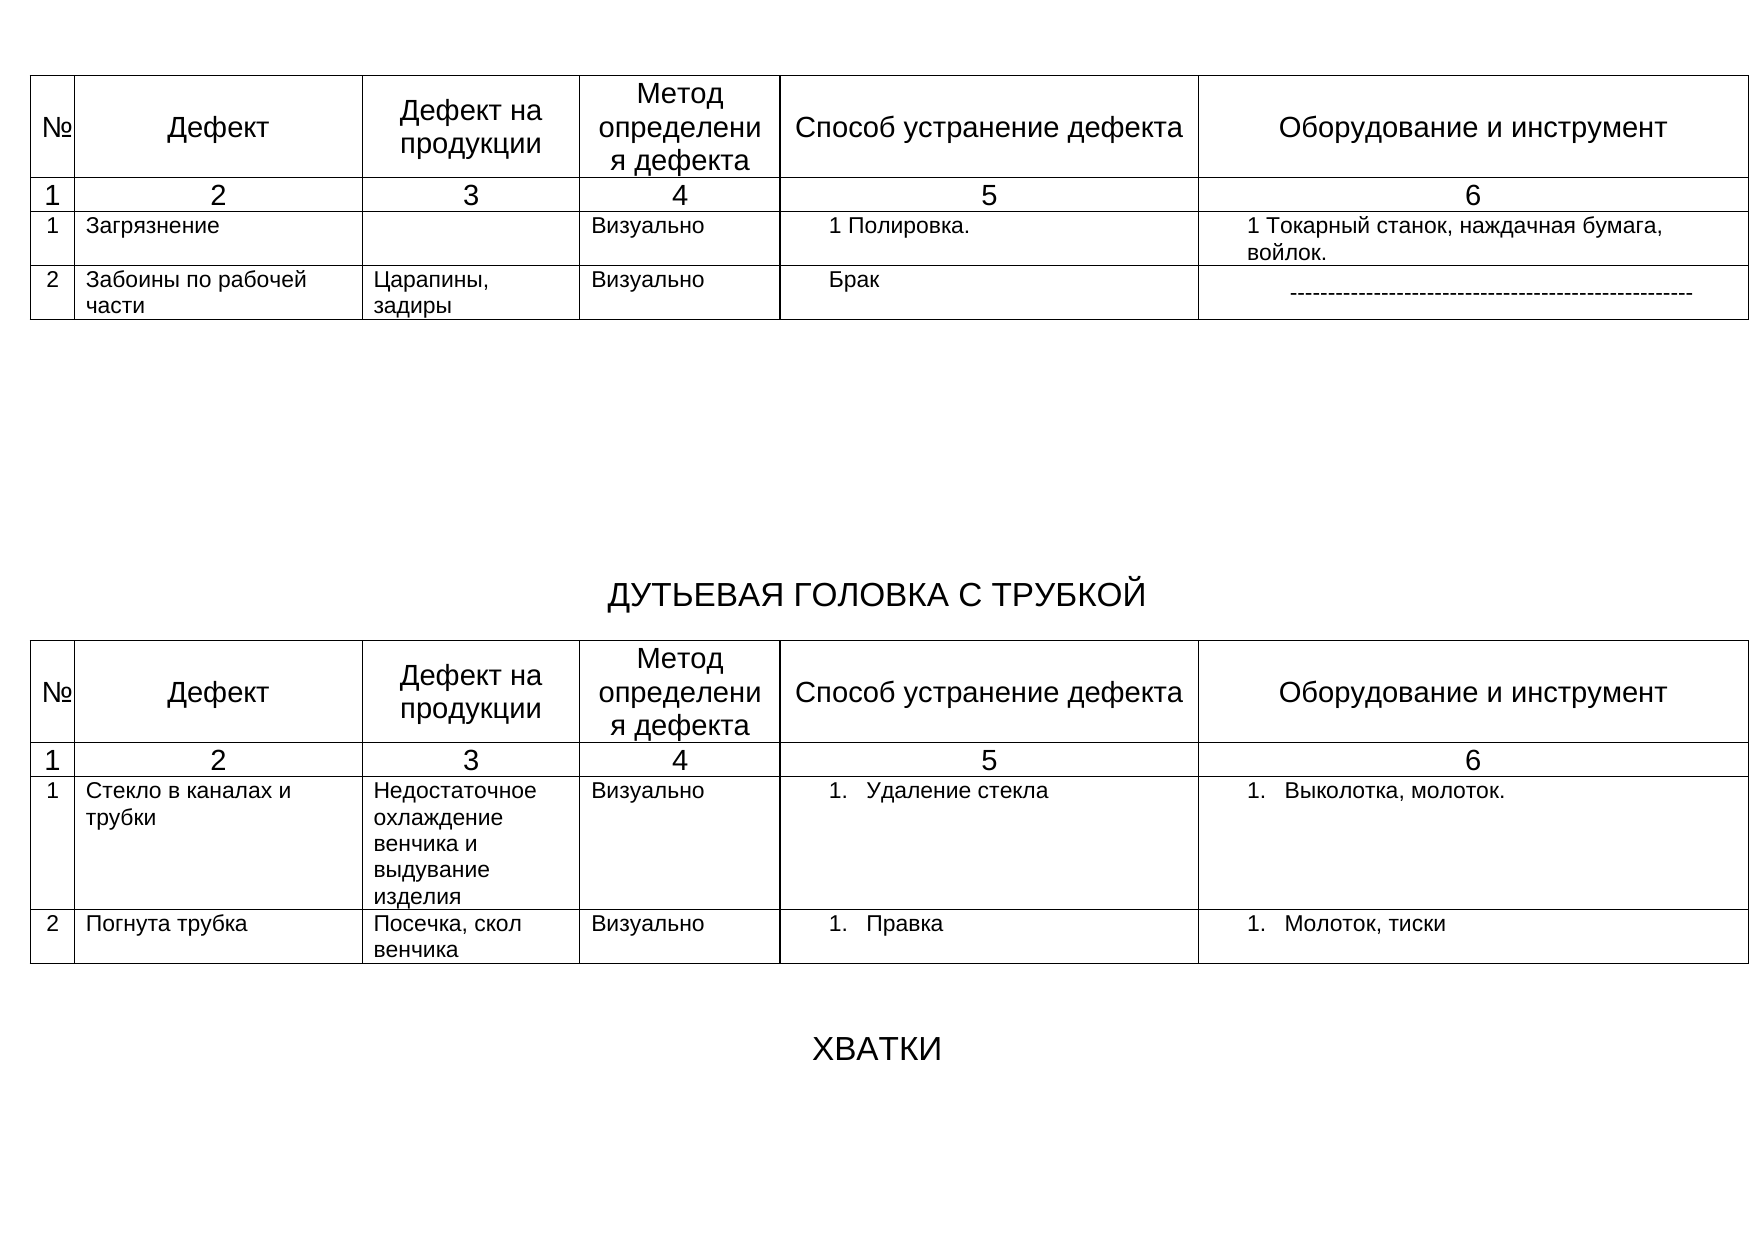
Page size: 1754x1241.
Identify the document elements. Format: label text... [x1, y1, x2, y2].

table_cell 2 [31, 910, 74, 963]
table_cell Правка [781, 910, 1198, 963]
table_cell Недостаточное охлаждение венчика и выдувание изделия [363, 777, 579, 909]
table_cell Молоток, тиски [1199, 910, 1748, 963]
table_cell Погнута трубка [75, 910, 362, 963]
table_cell Царапины, задиры [363, 266, 579, 319]
table_cell Удаление стекла [781, 777, 1198, 909]
table_cell 2 [31, 266, 74, 319]
table_cell 2 [75, 178, 362, 211]
table_cell Визуально [580, 266, 779, 319]
table_cell Брак [781, 266, 1198, 319]
table_header Дефект [75, 641, 362, 742]
text ХВАТКИ [29, 1029, 1724, 1067]
table_cell Визуально [580, 910, 779, 963]
table_cell 6 [1199, 743, 1748, 776]
table_header № [31, 76, 74, 177]
table_header Дефект на продукции [363, 641, 579, 742]
table_cell 1 [31, 743, 74, 776]
table_cell Стекло в каналах и трубки [75, 777, 362, 909]
table_cell 1 [31, 212, 74, 265]
table_cell ----------------------------------------------------- [1199, 266, 1748, 319]
table_cell Посечка, скол венчика [363, 910, 579, 963]
table_cell 6 [1199, 178, 1748, 211]
table_cell Визуально [580, 777, 779, 909]
table_header Дефект на продукции [363, 76, 579, 177]
table_cell 2 [75, 743, 362, 776]
table_cell 1 Полировка. [781, 212, 1198, 265]
table_cell 4 [580, 743, 779, 776]
table_header Оборудование и инструмент [1199, 641, 1748, 742]
table_cell Выколотка, молоток. [1199, 777, 1748, 909]
table_cell 3 [363, 743, 579, 776]
table_cell Визуально [580, 212, 779, 265]
table_cell 5 [781, 743, 1198, 776]
table_header Оборудование и инструмент [1199, 76, 1748, 177]
table_cell 3 [363, 178, 579, 211]
table_header Способ устранение дефекта [781, 76, 1198, 177]
table_header Метод определения дефекта [580, 641, 779, 742]
table_cell [363, 212, 579, 265]
table_cell Загрязнение [75, 212, 362, 265]
table_header Метод определения дефекта [580, 76, 779, 177]
table_cell 4 [580, 178, 779, 211]
table_cell 1 [31, 777, 74, 909]
table_cell 5 [781, 178, 1198, 211]
table_header № [31, 641, 74, 742]
text ДУТЬЕВАЯ ГОЛОВКА С ТРУБКОЙ [29, 575, 1724, 613]
table_header Способ устранение дефекта [781, 641, 1198, 742]
table_header Дефект [75, 76, 362, 177]
table_cell 1 [31, 178, 74, 211]
table_cell 1 Токарный станок, наждачная бумага, войлок. [1199, 212, 1748, 265]
table_cell Забоины по рабочей части [75, 266, 362, 319]
